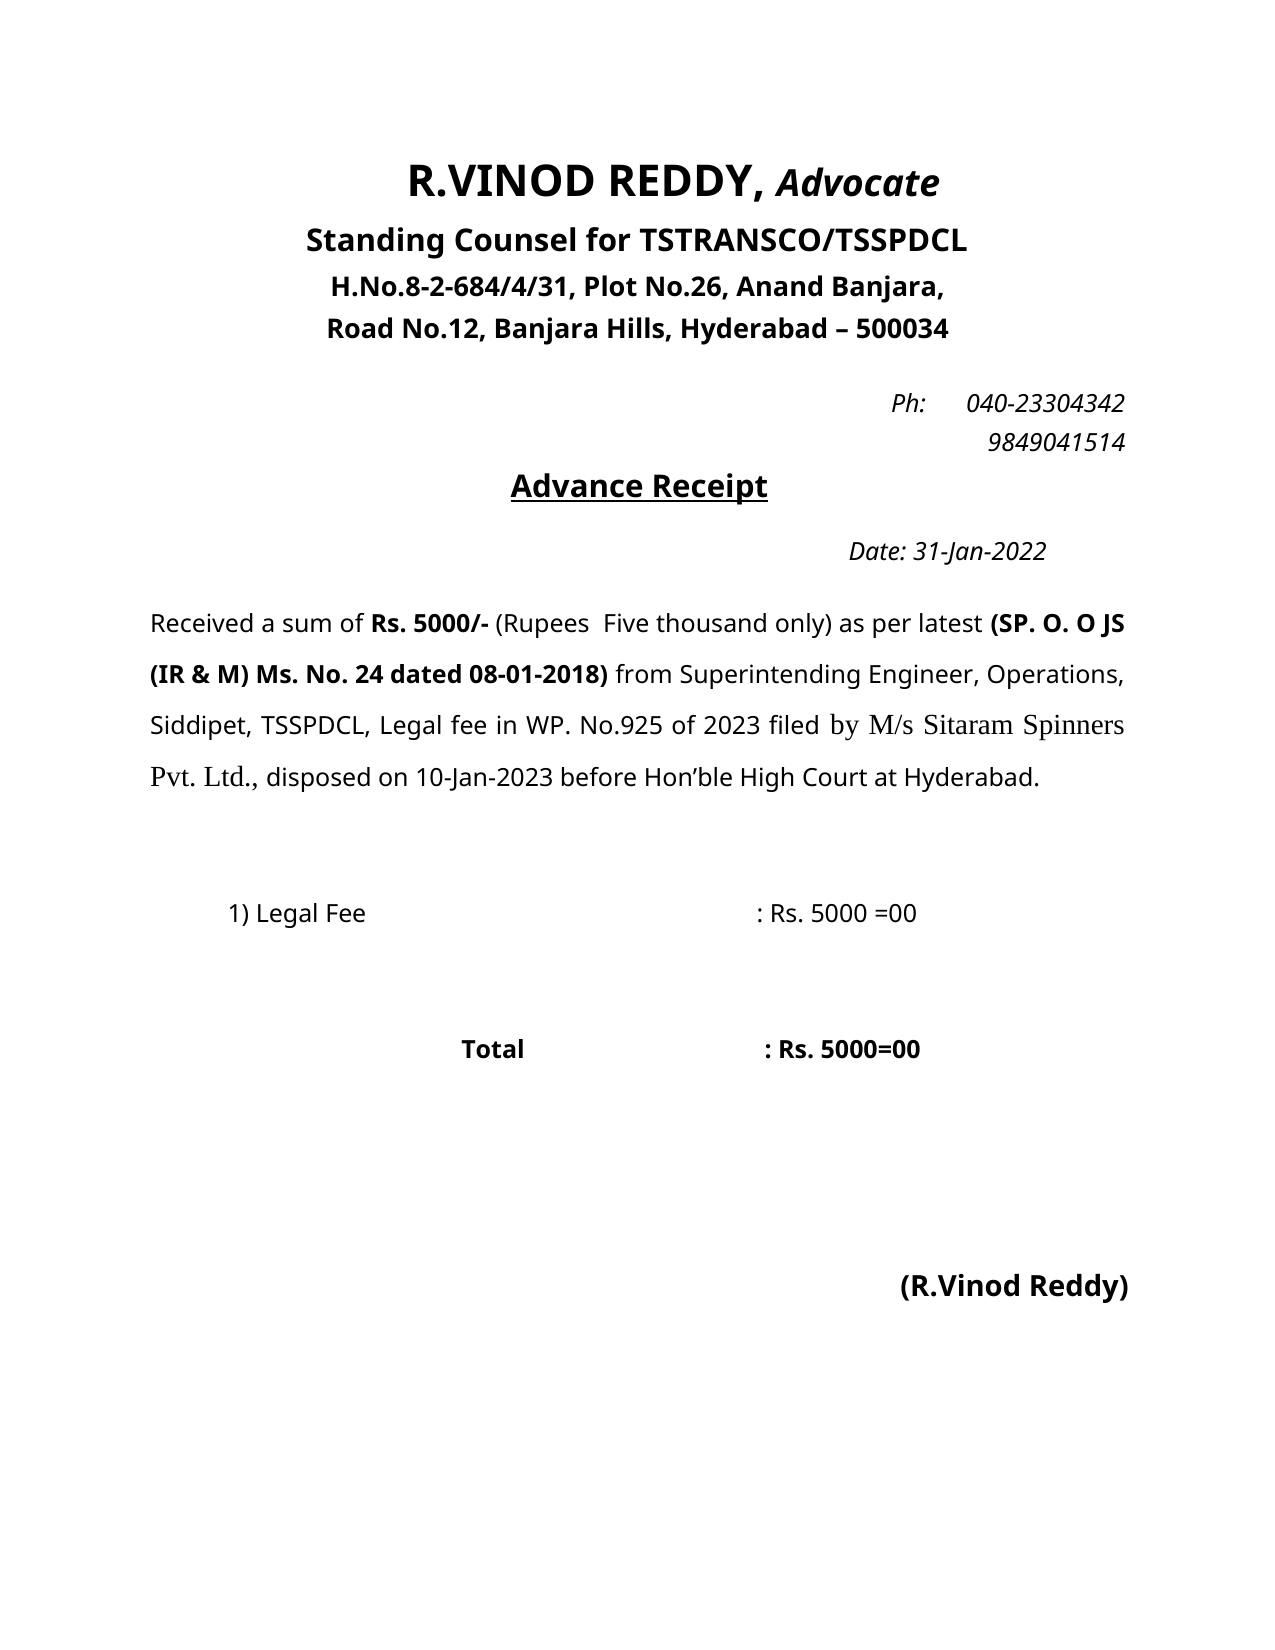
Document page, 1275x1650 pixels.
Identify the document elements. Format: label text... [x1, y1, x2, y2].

text 9849041514 [150, 424, 1125, 458]
text R.VINOD REDDY, Advocate [227, 150, 1047, 209]
text Advance Receipt [150, 463, 1128, 506]
text (R.Vinod Reddy) [677, 1265, 1128, 1304]
text Date: 31-Jan-2022 [227, 533, 1047, 567]
text 1) Legal Fee : Rs. 5000 =00 [227, 896, 1010, 929]
text Standing Counsel for TSTRANSCO/TSSPDCL [227, 218, 1047, 261]
text H.No.8-2-684/4/31, Plot No.26, Anand Banjara, [150, 267, 1125, 304]
text Road No.12, Banjara Hills, Hyderabad – 500034 [150, 310, 1125, 347]
text Ph: 040-23304342 [150, 385, 1125, 419]
text Total : Rs. 5000=00 [227, 1031, 1010, 1065]
text Received a sum of Rs. 5000/- (Rupees Five thousand only) as per latest (SP. O. O JS (IR & M) Ms. No. 24 dated 08-01-2018) from Superintending Engineer, Operations, Siddipet, TSSPDCL, Legal fee in WP. No.925 of 2023 filed by M/s Sitaram Spinners Pvt. Ltd., disposed on 10-Jan-2023 before Hon’ble High Court at Hyderabad. [150, 605, 1125, 793]
